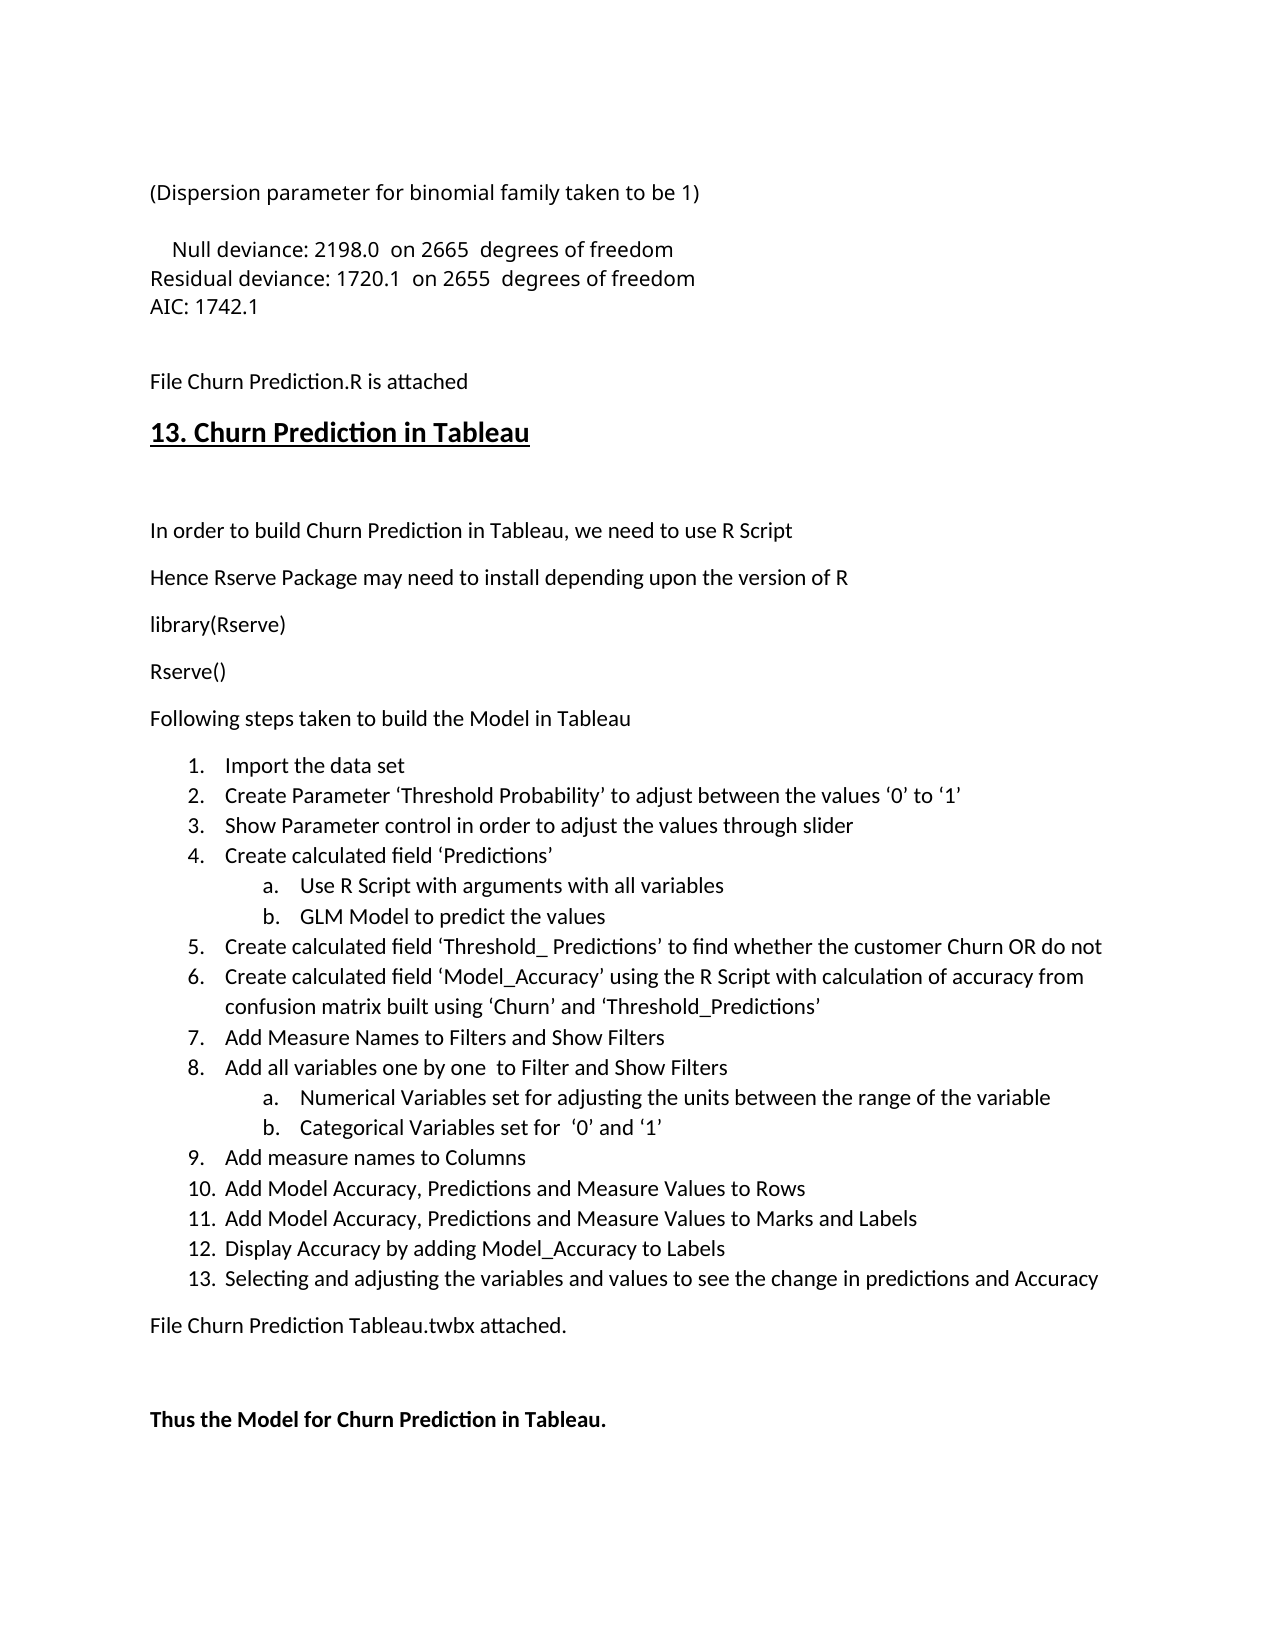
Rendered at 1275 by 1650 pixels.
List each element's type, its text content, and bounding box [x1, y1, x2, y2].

list Use R Script with arguments with all variables [262, 872, 1125, 899]
list Add measure names to Columns [187, 1143, 1125, 1171]
text Thus the Model for Churn Prediction in Tableau. [150, 1405, 1125, 1433]
text File Churn Prediction.R is attached [150, 367, 1125, 396]
list Create Parameter ‘Threshold Probability’ to adjust between the values ‘0’ to ‘1’ [187, 781, 1125, 809]
list Create calculated field ‘Predictions’ [187, 841, 1125, 869]
text Following steps taken to build the Model in Tableau [150, 704, 1125, 732]
list Display Accuracy by adding Model_Accuracy to Labels [187, 1234, 1125, 1262]
list Categorical Variables set for ‘0’ and ‘1’ [262, 1113, 1125, 1141]
list Create calculated field ‘Threshold_ Predictions’ to find whether the customer Churn OR do not [187, 932, 1125, 960]
list Add Measure Names to Filters and Show Filters [187, 1023, 1125, 1051]
text File Churn Prediction Tableau.twbx attached. [150, 1311, 1125, 1339]
list Add all variables one by one to Filter and Show Filters [187, 1053, 1125, 1081]
text Hence Rserve Package may need to install depending upon the version of R [150, 563, 1125, 591]
text Residual deviance: 1720.1 on 2655 degrees of freedom [150, 264, 1125, 292]
text library(Rserve) [150, 610, 1125, 638]
text In order to build Churn Prediction in Tableau, we need to use R Script [150, 516, 1125, 544]
list Add Model Accuracy, Predictions and Measure Values to Rows [187, 1174, 1125, 1202]
list Show Parameter control in order to adjust the values through slider [187, 811, 1125, 839]
list Add Model Accuracy, Predictions and Measure Values to Marks and Labels [187, 1204, 1125, 1232]
list Selecting and adjusting the variables and values to see the change in predictions and Accuracy [187, 1264, 1125, 1292]
text Rserve() [150, 657, 1125, 685]
list Create calculated field ‘Model_Accuracy’ using the R Script with calculation of accuracy from confusion matrix built using ‘Churn’ and ‘Threshold_Predictions’ [187, 962, 1125, 1020]
list Numerical Variables set for adjusting the units between the range of the variable [262, 1083, 1125, 1111]
list Import the data set [187, 751, 1125, 779]
text (Dispersion parameter for binomial family taken to be 1) [150, 178, 1125, 207]
text AIC: 1742.1 [150, 292, 1125, 321]
text 13. Churn Prediction in Tableau [150, 414, 1125, 450]
text Null deviance: 2198.0 on 2665 degrees of freedom [150, 235, 1125, 264]
list GLM Model to predict the values [262, 902, 1125, 930]
